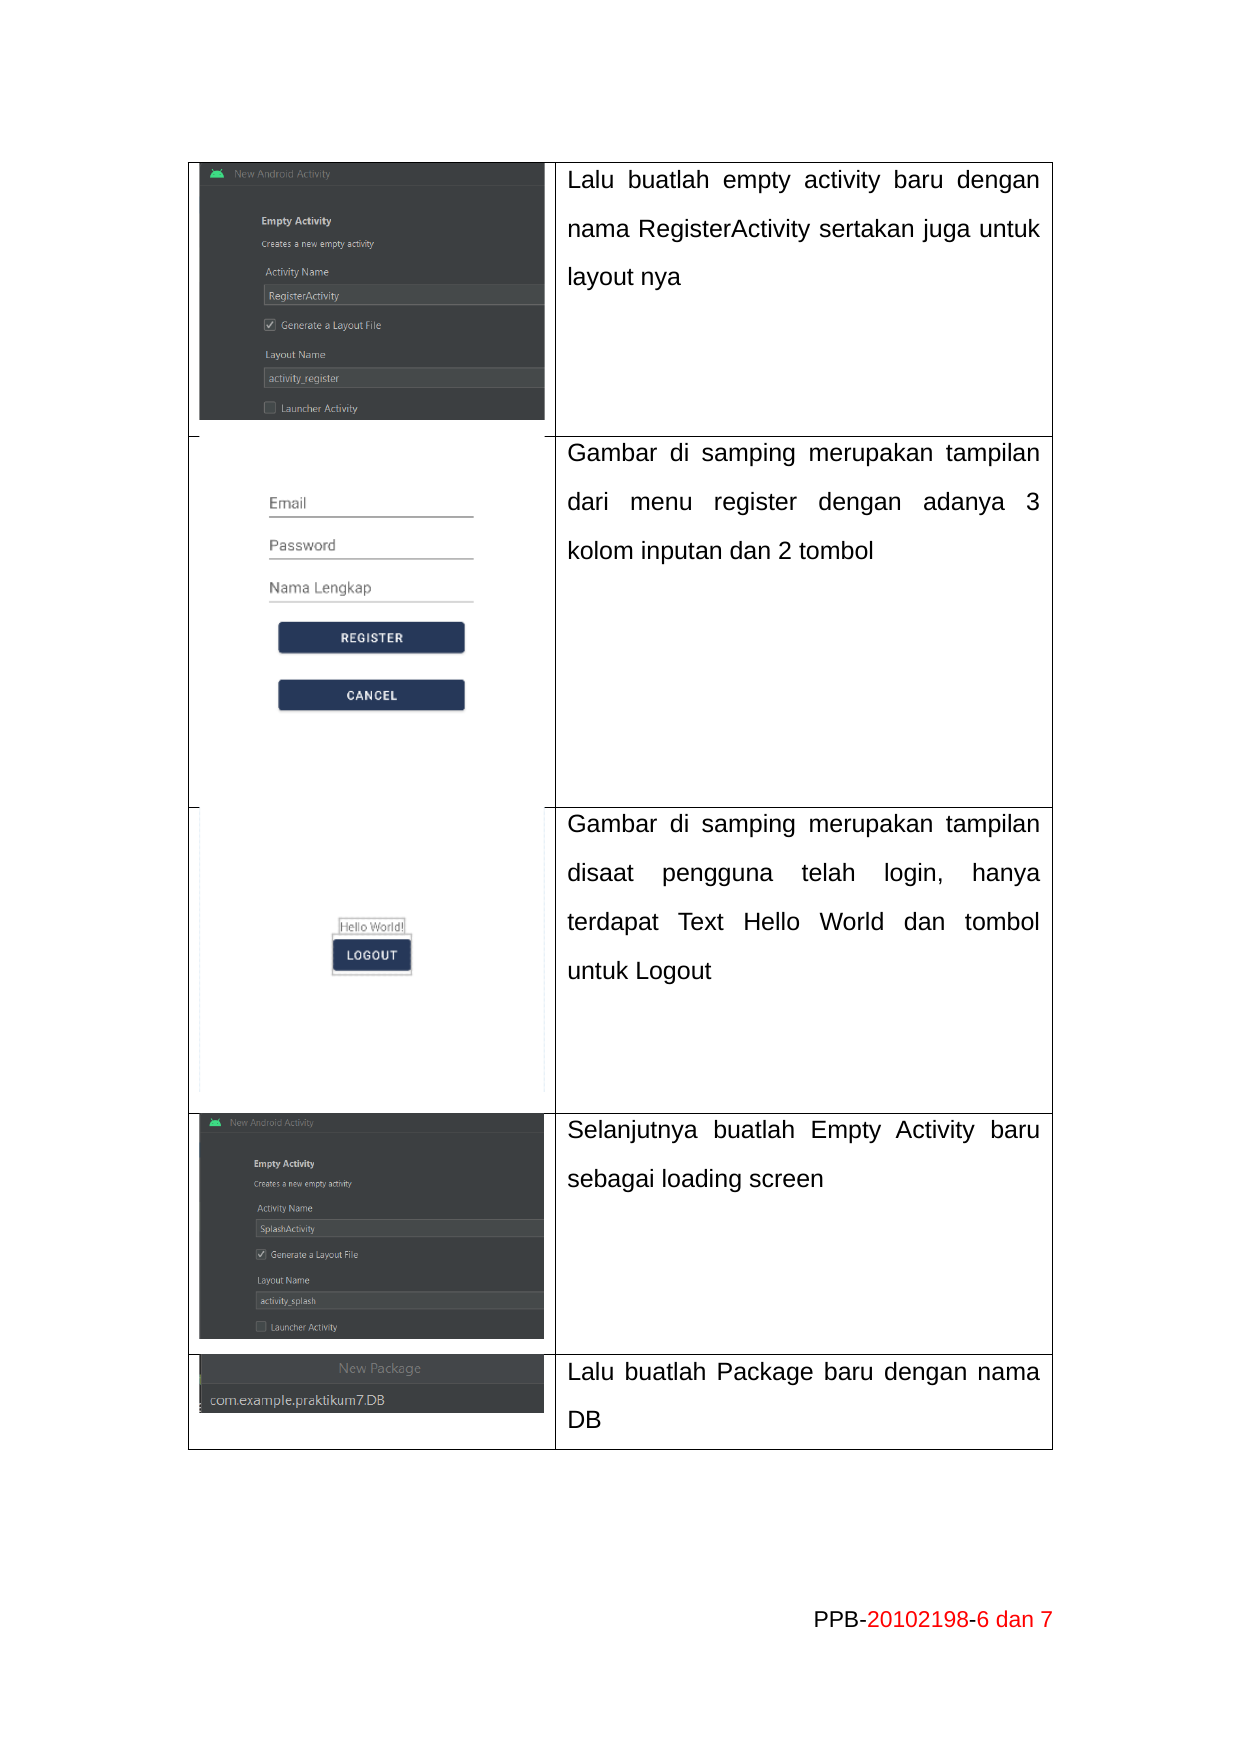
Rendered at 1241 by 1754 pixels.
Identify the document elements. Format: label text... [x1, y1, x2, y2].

table_cell [189, 1114, 555, 1354]
picture [199, 1113, 544, 1339]
table_cell Gambar di samping merupakan tampilan disaat pengguna telah login, hanya terdapat Text Hello World dan tombol untuk Logout [556, 808, 1052, 1113]
table_cell [189, 1355, 555, 1448]
picture [199, 807, 545, 1092]
table_cell Lalu buatlah Package baru dengan nama DB [556, 1355, 1052, 1448]
table_cell Selanjutnya buatlah Empty Activity baru sebagai loading screen [556, 1114, 1052, 1354]
table_cell [189, 808, 555, 1113]
picture [199, 1354, 544, 1413]
picture [199, 436, 545, 767]
table_cell Gambar di samping merupakan tampilan dari menu register dengan adanya 3 kolom inputan dan 2 tombol [556, 437, 1052, 807]
table_cell [189, 437, 555, 807]
table_cell Lalu buatlah empty activity baru dengan nama RegisterActivity sertakan juga untuk layout nya [556, 163, 1052, 436]
picture [199, 163, 545, 420]
table_cell [189, 163, 555, 436]
